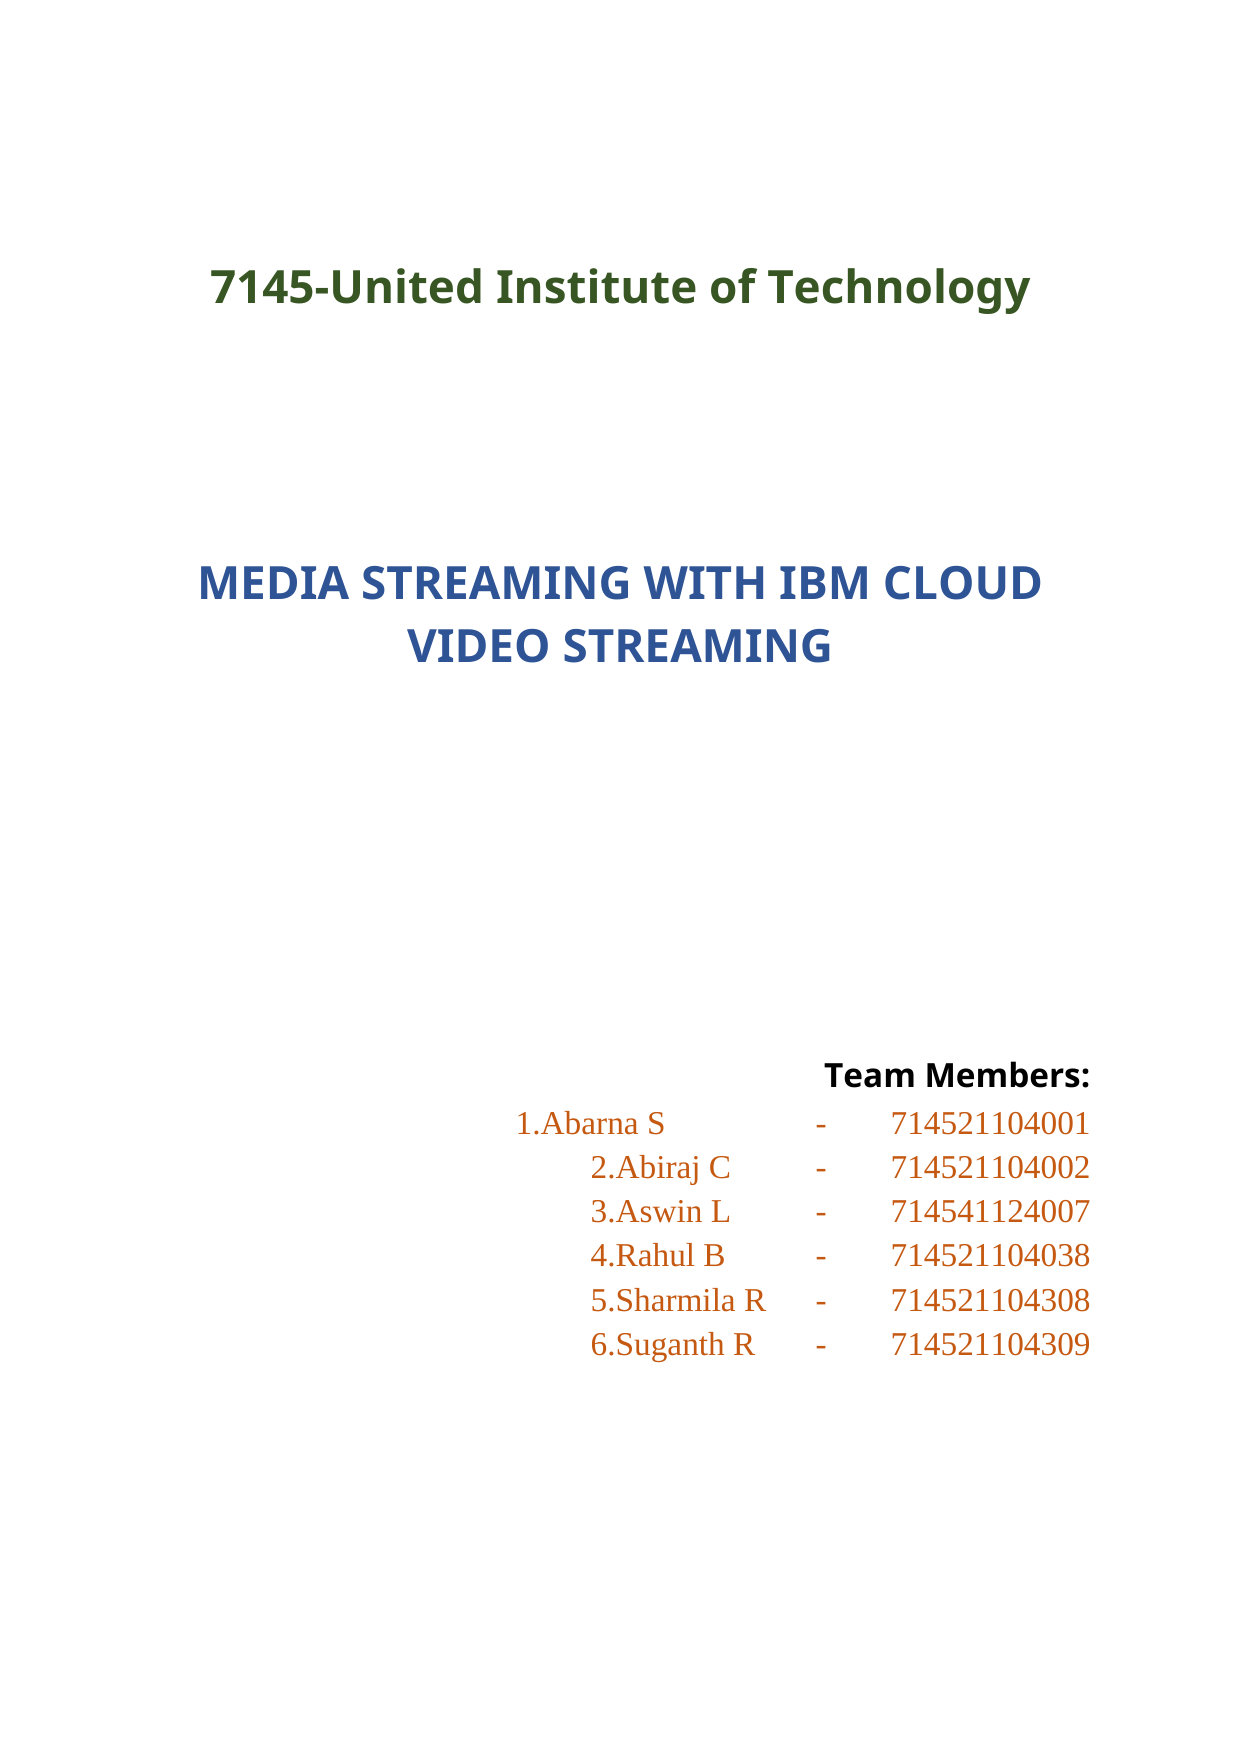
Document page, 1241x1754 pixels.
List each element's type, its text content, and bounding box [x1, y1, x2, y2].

subtitle 7145-United Institute of Technology [150, 254, 1090, 316]
subtitle MEDIA STREAMING WITH IBM CLOUD VIDEO STREAMING [150, 551, 1090, 676]
text 2.Abiraj C - 714521104002 [150, 1148, 1090, 1186]
text Team Members: [150, 1051, 1090, 1097]
text 5.Sharmila R - 714521104308 [150, 1280, 1090, 1318]
text 6.Suganth R - 714521104309 [150, 1324, 1090, 1362]
text 1.Abarna S - 714521104001 [150, 1103, 1090, 1142]
text 3.Aswin L - 714541124007 [150, 1192, 1090, 1230]
text 4.Rahul B - 714521104038 [150, 1236, 1090, 1274]
